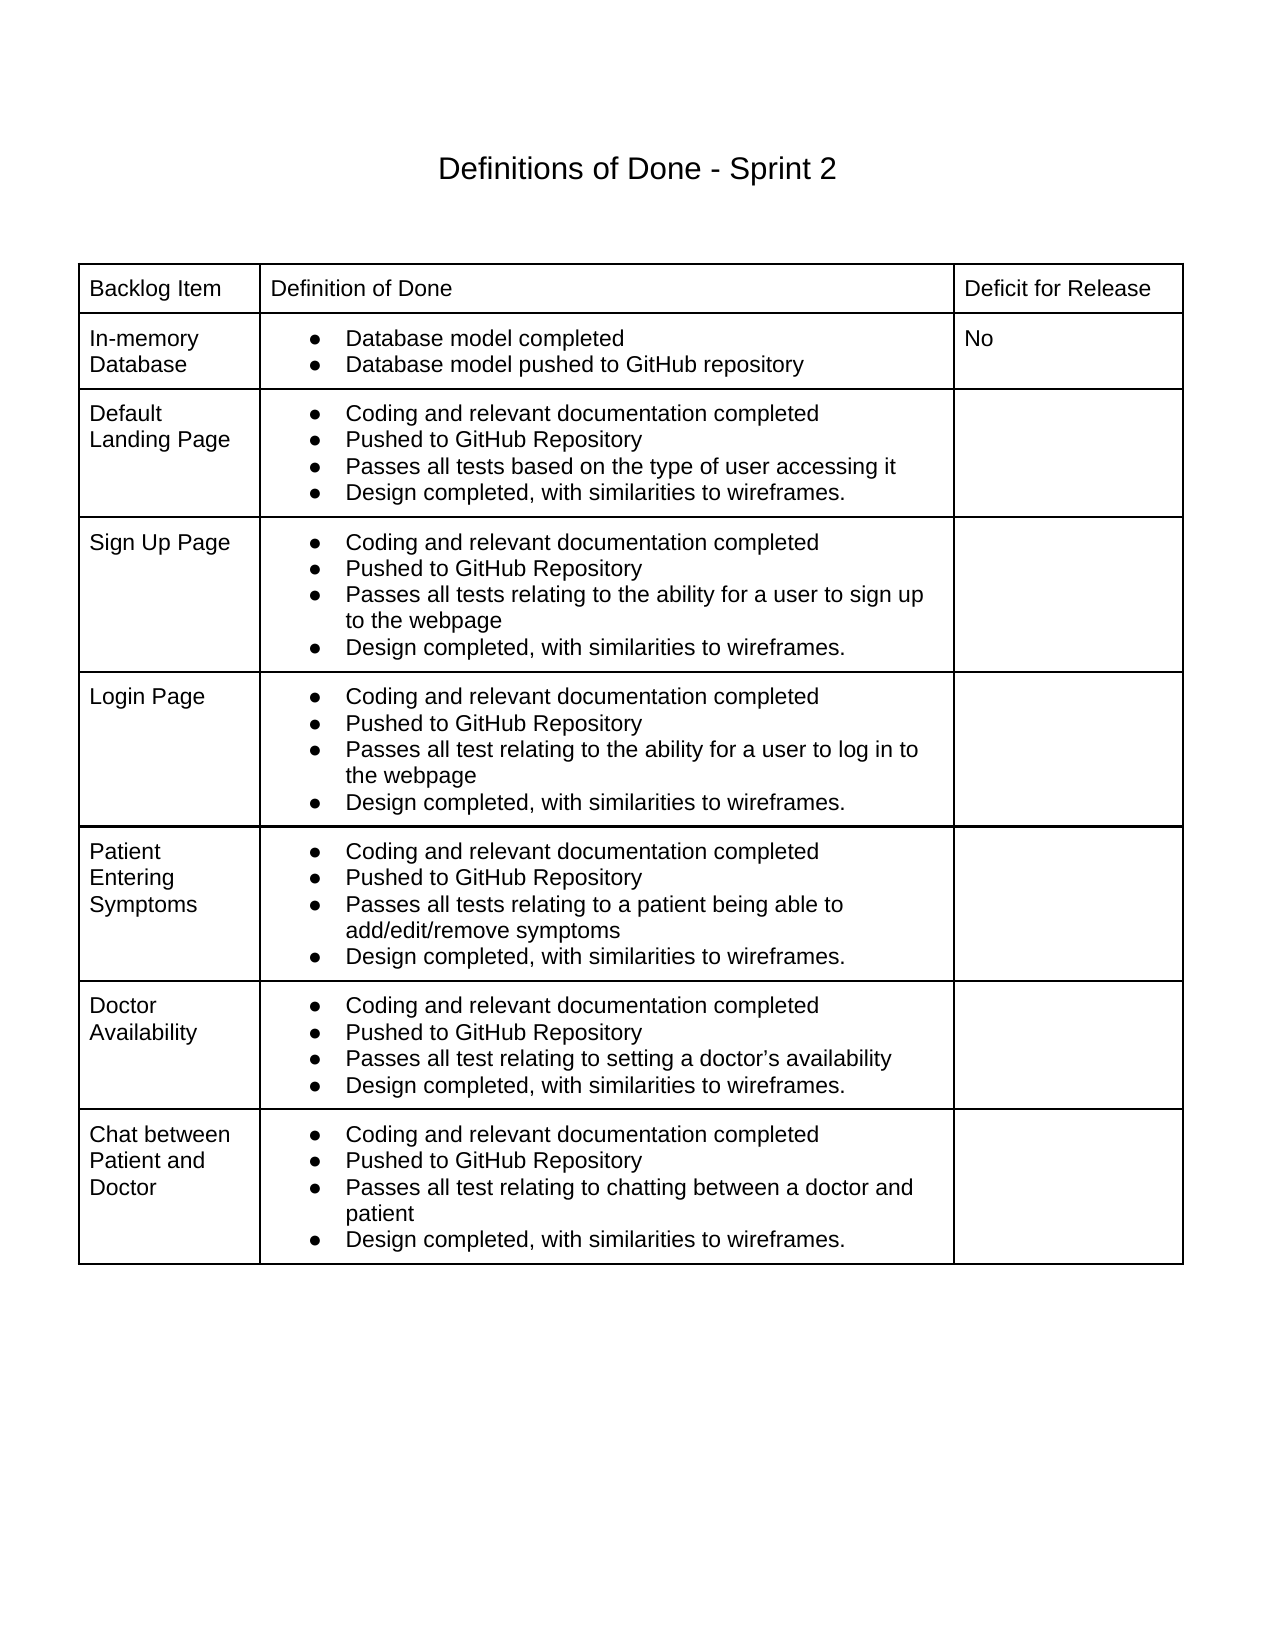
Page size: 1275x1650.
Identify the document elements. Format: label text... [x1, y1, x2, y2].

table_cell Coding and relevant documentation completed Pushed to GitHub Repository Passes all test relating to the ability for a user to log in to the webpage Design completed, with similarities to wireframes. [261, 673, 953, 825]
table_cell [955, 982, 1182, 1108]
table_header Backlog Item [80, 265, 259, 312]
table_cell [955, 1110, 1182, 1263]
text Definitions of Done - Sprint 2 [150, 150, 1125, 186]
table_header Definition of Done [261, 265, 953, 312]
table_header Deficit for Release [955, 265, 1182, 312]
table_cell Doctor Availability [80, 982, 259, 1108]
table_cell In-memory Database [80, 314, 259, 388]
table_cell Coding and relevant documentation completed Pushed to GitHub Repository Passes all tests relating to the ability for a user to sign up to the webpage Design completed, with similarities to wireframes. [261, 518, 953, 671]
table_cell [955, 518, 1182, 671]
table_cell [955, 390, 1182, 516]
table_cell [955, 673, 1182, 825]
table_cell Default Landing Page [80, 390, 259, 516]
table_cell Coding and relevant documentation completed Pushed to GitHub Repository Passes all tests relating to a patient being able to add/edit/remove symptoms Design completed, with similarities to wireframes. [261, 828, 953, 980]
table_cell Coding and relevant documentation completed Pushed to GitHub Repository Passes all test relating to chatting between a doctor and patient Design completed, with similarities to wireframes. [261, 1110, 953, 1263]
table_cell Coding and relevant documentation completed Pushed to GitHub Repository Passes all test relating to setting a doctor’s availability Design completed, with similarities to wireframes. [261, 982, 953, 1108]
table_cell Chat between Patient and Doctor [80, 1110, 259, 1263]
table_cell Coding and relevant documentation completed Pushed to GitHub Repository Passes all tests based on the type of user accessing it Design completed, with similarities to wireframes. [261, 390, 953, 516]
table_cell Sign Up Page [80, 518, 259, 671]
table_cell Patient Entering Symptoms [80, 828, 259, 980]
table_cell Database model completed Database model pushed to GitHub repository [261, 314, 953, 388]
table_cell Login Page [80, 673, 259, 825]
table_cell [955, 828, 1182, 980]
table_cell No [955, 314, 1182, 388]
